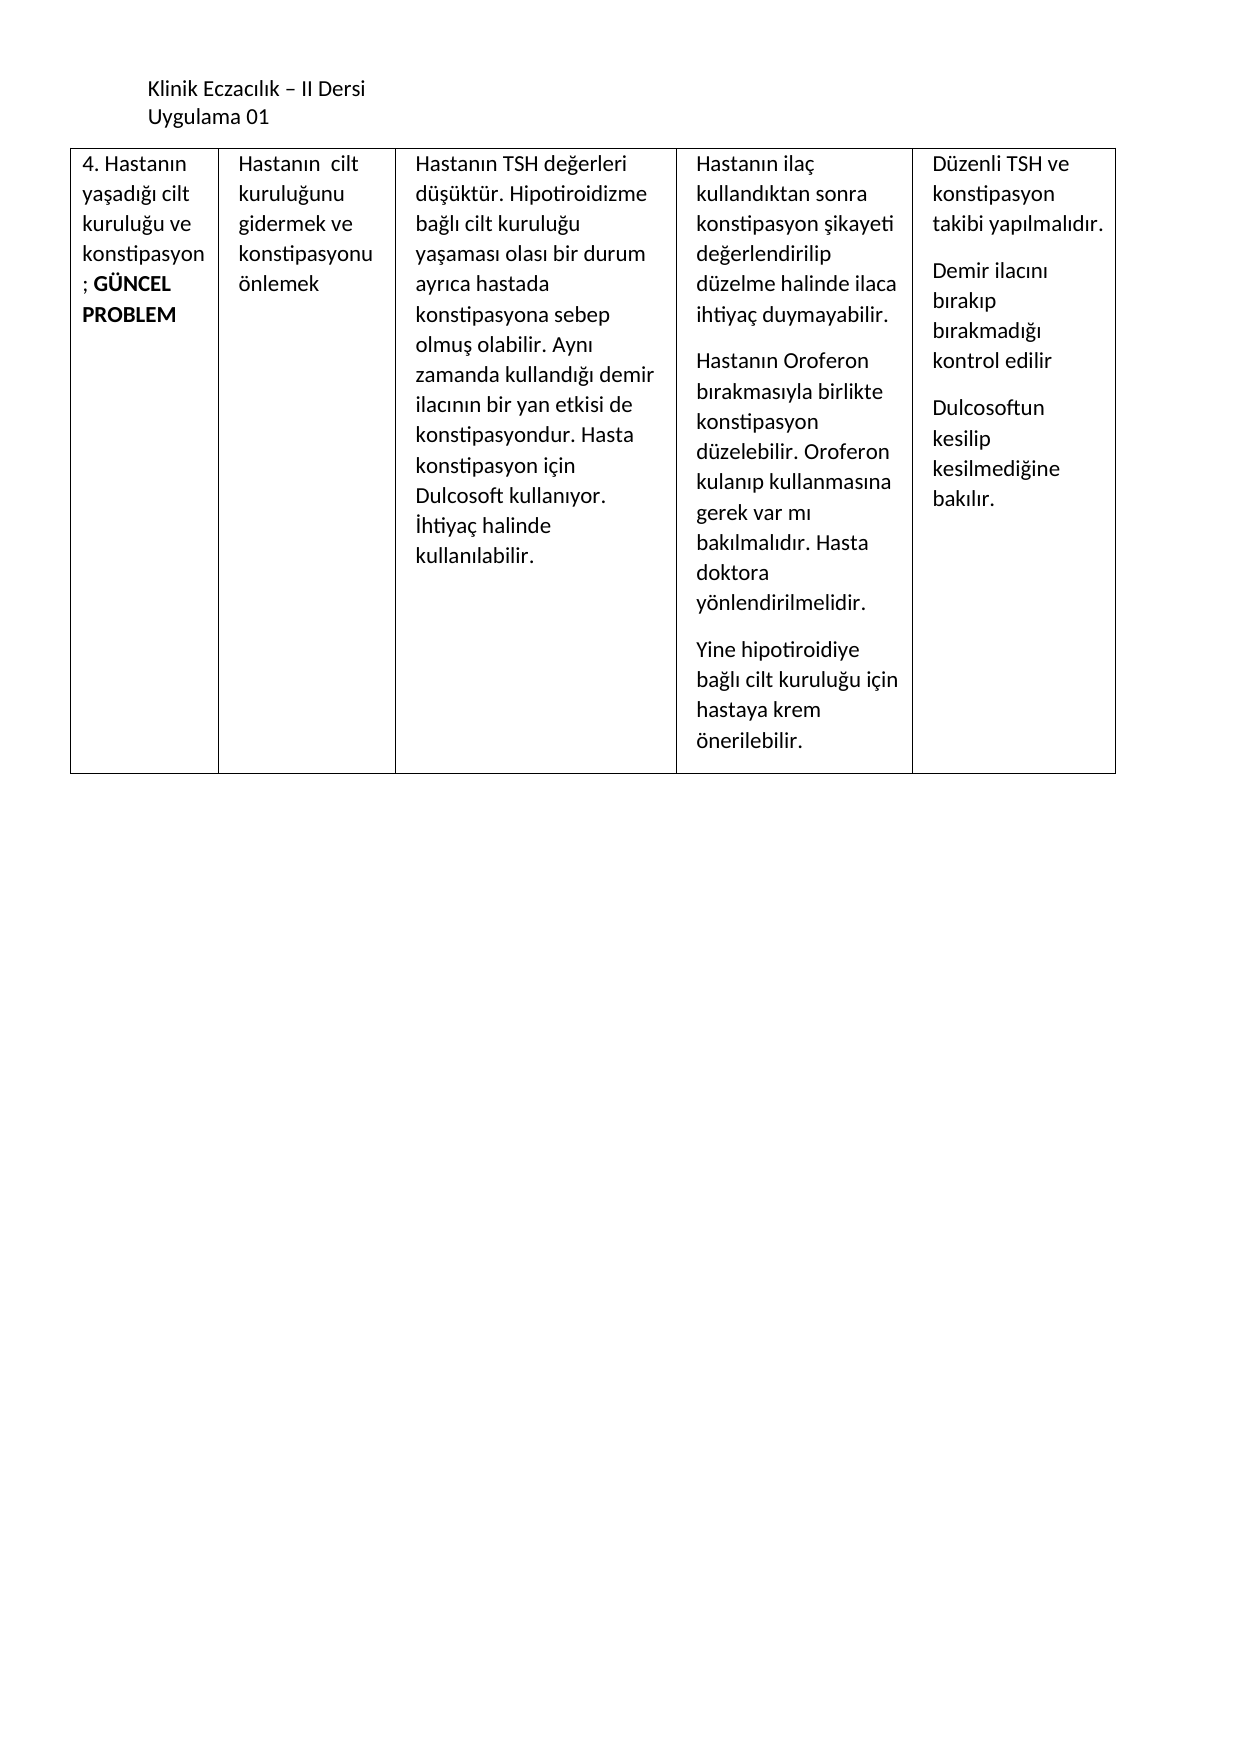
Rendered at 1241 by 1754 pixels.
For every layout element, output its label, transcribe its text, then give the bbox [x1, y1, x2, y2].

table_cell Düzenli TSH ve konstipasyon takibi yapılmalıdır. Demir ilacını bırakıp bırakmadığı kontrol edilir Dulcosoftun kesilip kesilmediğine bakılır. [913, 149, 1115, 772]
table_cell Hastanın ilaç kullandıktan sonra konstipasyon şikayeti değerlendirilip düzelme halinde ilaca ihtiyaç duymayabilir. Hastanın Oroferon bırakmasıyla birlikte konstipasyon düzelebilir. Oroferon kulanıp kullanmasına gerek var mı bakılmalıdır. Hasta doktora yönlendirilmelidir. Yine hipotiroidiye bağlı cilt kuruluğu için hastaya krem önerilebilir. [677, 149, 912, 772]
table_cell 4. Hastanın yaşadığı cilt kuruluğu ve konstipasyon ; GÜNCEL PROBLEM [71, 149, 218, 772]
table_cell Hastanın TSH değerleri düşüktür. Hipotiroidizme bağlı cilt kuruluğu yaşaması olası bir durum ayrıca hastada konstipasyona sebep olmuş olabilir. Aynı zamanda kullandığı demir ilacının bir yan etkisi de konstipasyondur. Hasta konstipasyon için Dulcosoft kullanıyor. İhtiyaç halinde kullanılabilir. [396, 149, 676, 772]
table_cell Hastanın cilt kuruluğunu gidermek ve konstipasyonu önlemek [219, 149, 395, 772]
